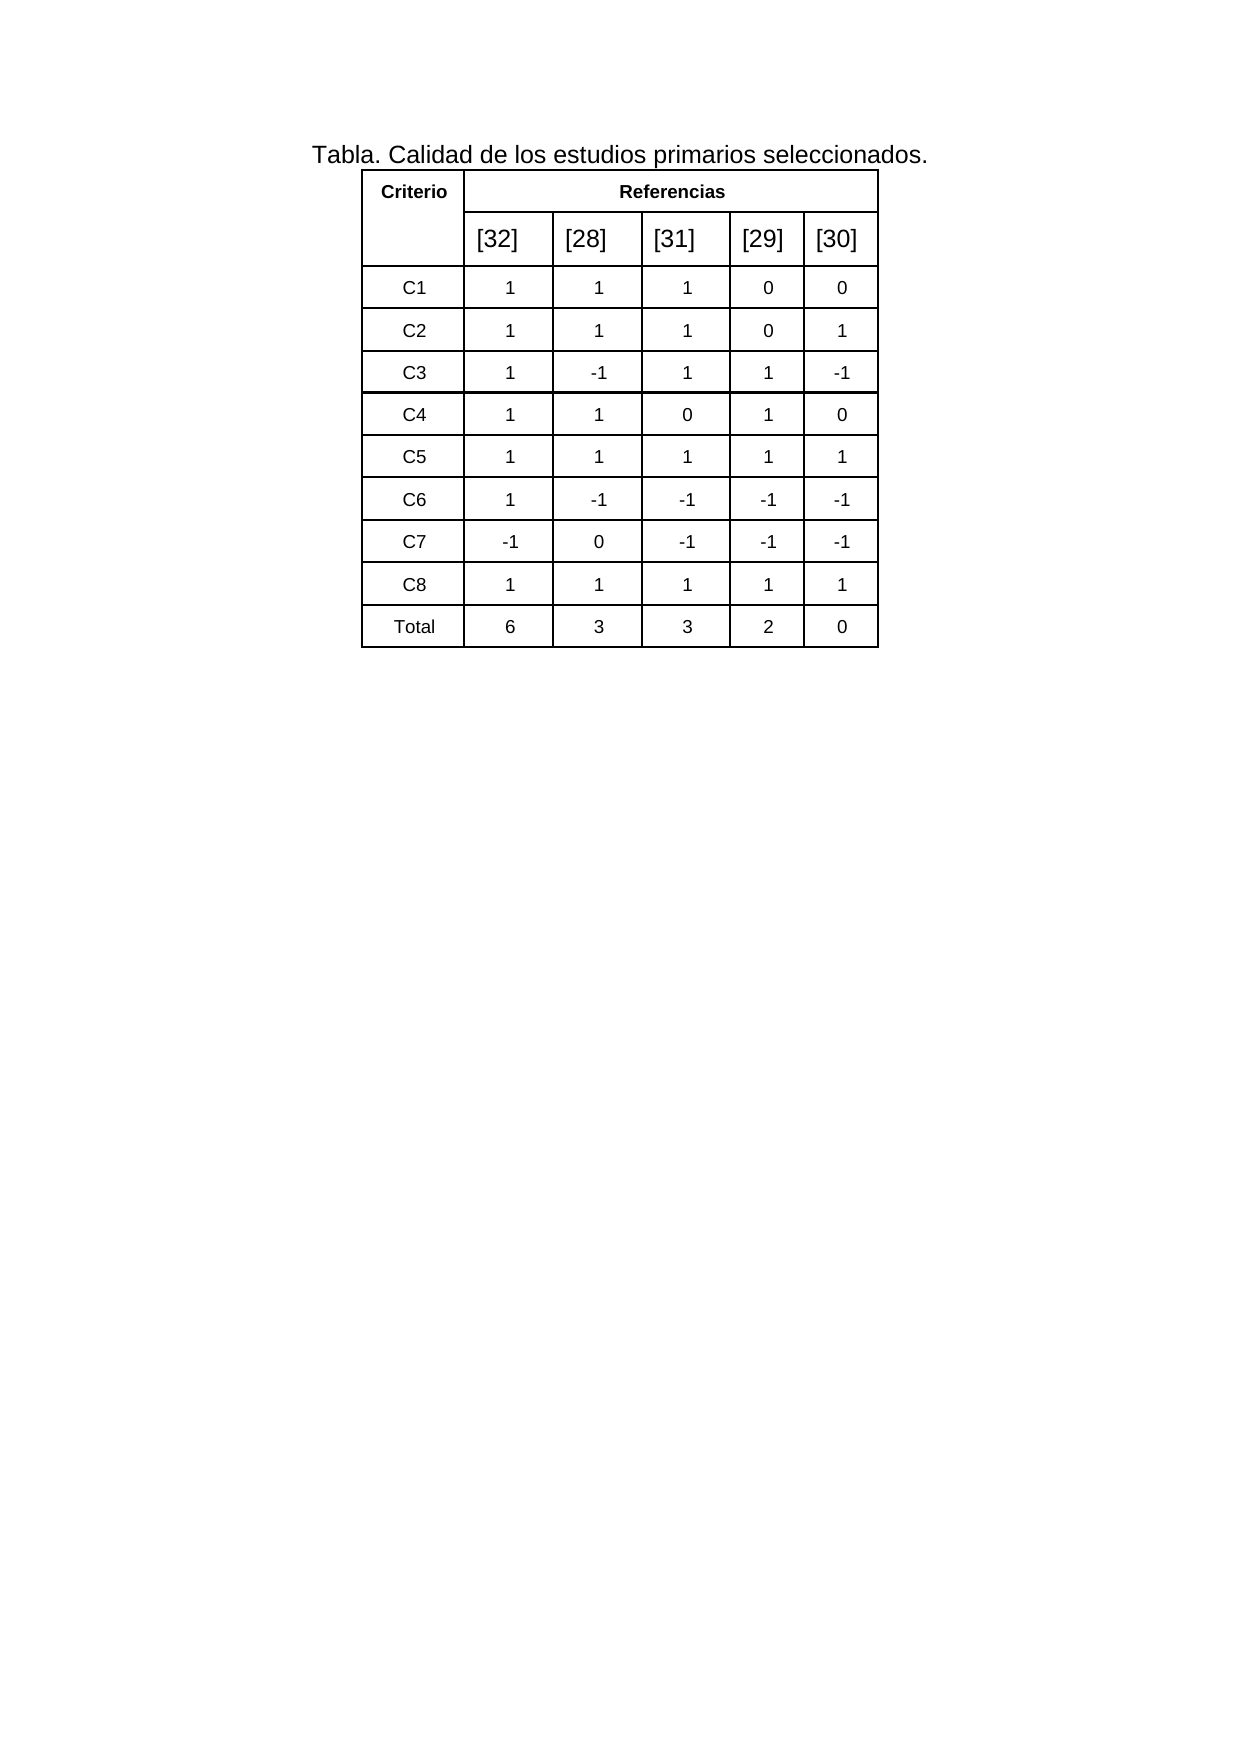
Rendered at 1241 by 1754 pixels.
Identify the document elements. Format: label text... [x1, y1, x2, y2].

table_cell -1 [731, 478, 803, 519]
table_cell 1 [805, 563, 877, 603]
table_cell 1 [643, 563, 729, 603]
table_cell -1 [805, 521, 877, 561]
table_cell -1 [805, 352, 877, 391]
table_cell Total [363, 606, 463, 646]
table_cell 1 [805, 309, 877, 349]
table_cell C6 [363, 478, 463, 519]
text Tabla. Calidad de los estudios primarios seleccionados. [309, 140, 931, 168]
table_cell -1 [465, 521, 552, 561]
table_cell 1 [643, 267, 729, 307]
table_cell C8 [363, 563, 463, 603]
table_cell 1 [805, 436, 877, 476]
table_header Criterio [363, 171, 463, 265]
table_cell -1 [554, 352, 641, 391]
table_cell -1 [554, 478, 641, 519]
table_cell -1 [731, 521, 803, 561]
table_cell 1 [465, 309, 552, 349]
table_cell 1 [731, 436, 803, 476]
table_cell 1 [643, 436, 729, 476]
table_cell 1 [465, 478, 552, 519]
table_cell 0 [643, 394, 729, 434]
table_cell 0 [554, 521, 641, 561]
table_cell 1 [554, 267, 641, 307]
table_cell 1 [465, 267, 552, 307]
table_cell 3 [554, 606, 641, 646]
table_cell 1 [465, 352, 552, 391]
table_cell C7 [363, 521, 463, 561]
table_cell 1 [465, 563, 552, 603]
table_cell C1 [363, 267, 463, 307]
table_cell [28] [554, 213, 641, 265]
table_cell C4 [363, 394, 463, 434]
table_cell 1 [643, 352, 729, 391]
table_cell [31] [643, 213, 729, 265]
table_cell C5 [363, 436, 463, 476]
table_cell 0 [805, 394, 877, 434]
table_cell 1 [554, 309, 641, 349]
table_cell 3 [643, 606, 729, 646]
table_cell 1 [554, 394, 641, 434]
table_cell C3 [363, 352, 463, 391]
table_cell [32] [465, 213, 552, 265]
table_cell 1 [731, 563, 803, 603]
table_cell 1 [731, 394, 803, 434]
table_cell 1 [643, 309, 729, 349]
table_cell 1 [554, 436, 641, 476]
table_cell [30] [805, 213, 877, 265]
table_cell 0 [731, 267, 803, 307]
table_header Referencias [465, 171, 877, 211]
table_cell -1 [805, 478, 877, 519]
table_cell [29] [731, 213, 803, 265]
table_cell C2 [363, 309, 463, 349]
table_cell 1 [465, 394, 552, 434]
table_cell 0 [805, 606, 877, 646]
table_cell 1 [731, 352, 803, 391]
table_cell 2 [731, 606, 803, 646]
table_cell -1 [643, 521, 729, 561]
table_cell 1 [554, 563, 641, 603]
table_cell 0 [731, 309, 803, 349]
table_cell 0 [805, 267, 877, 307]
table_cell 6 [465, 606, 552, 646]
table_cell -1 [643, 478, 729, 519]
table_cell 1 [465, 436, 552, 476]
